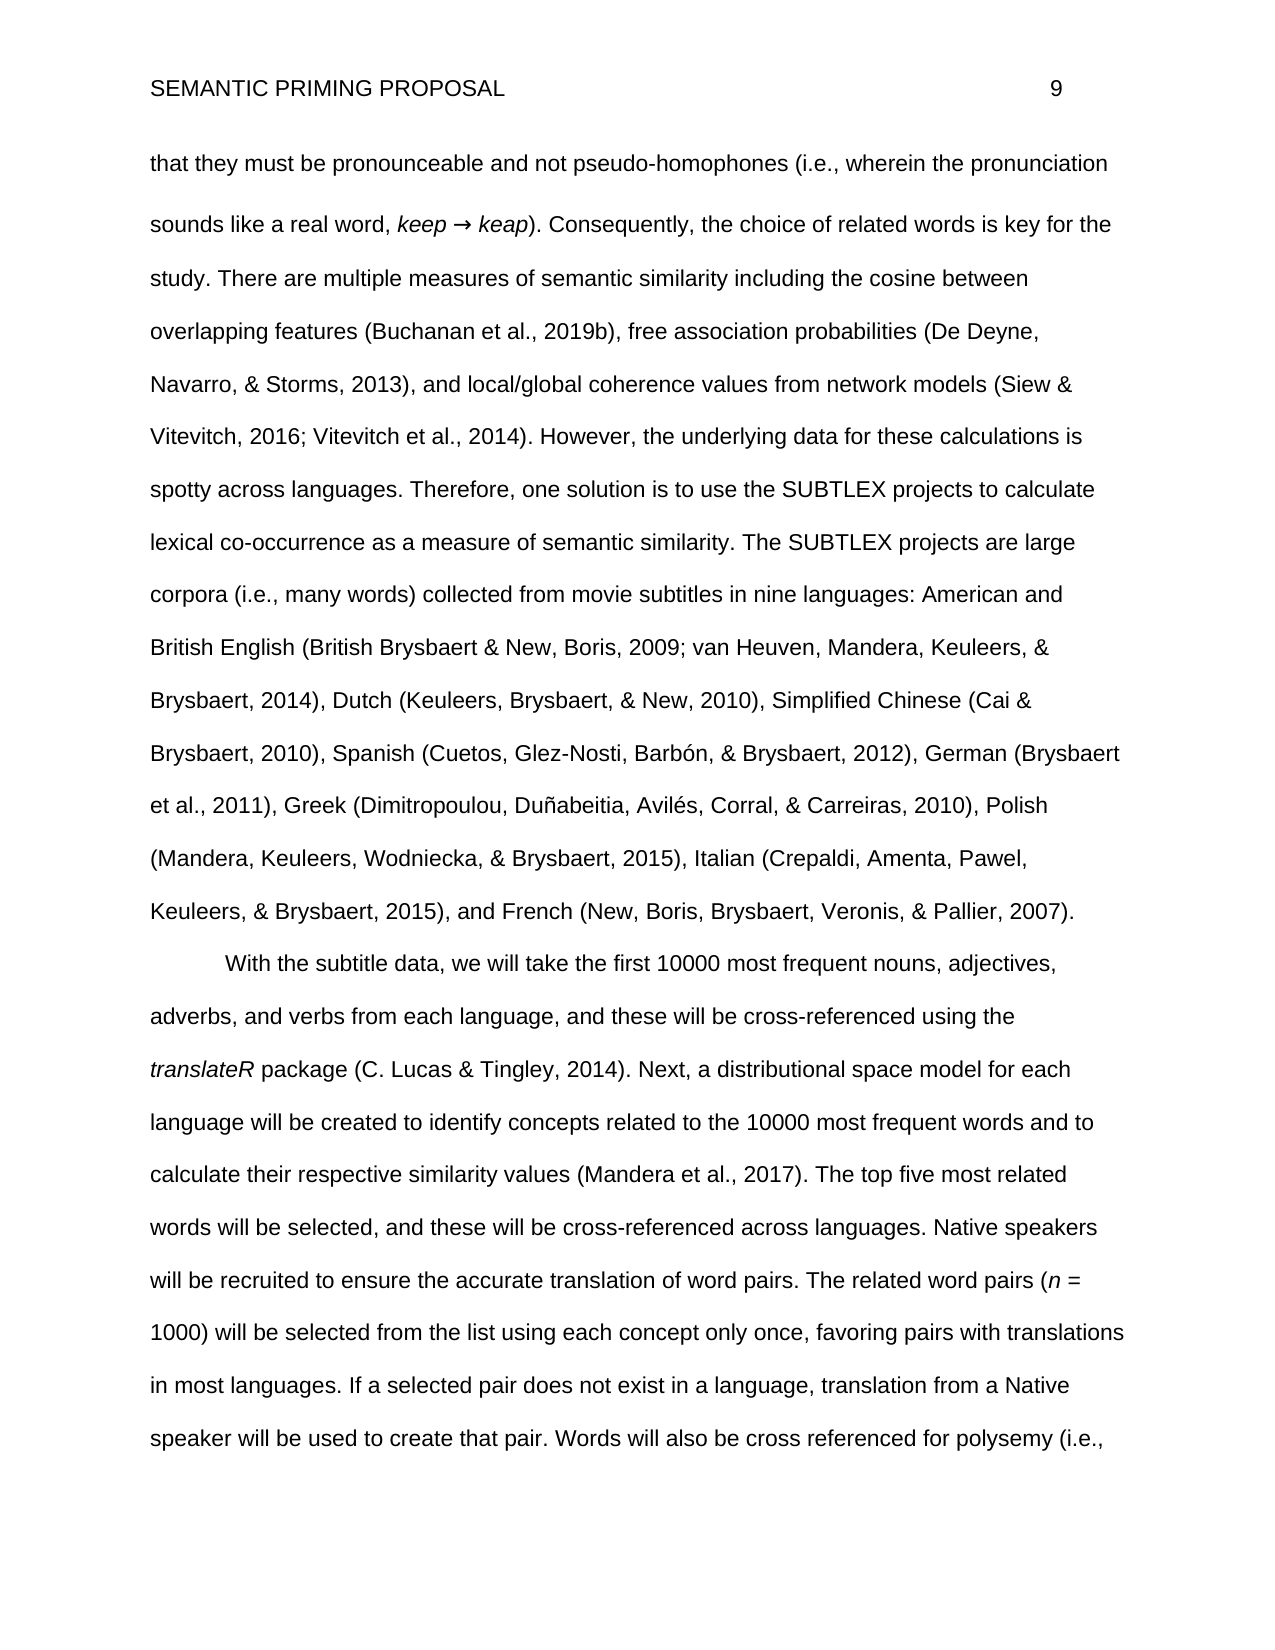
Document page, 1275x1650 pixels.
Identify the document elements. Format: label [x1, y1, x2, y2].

text [150, 950, 1125, 1451]
text [150, 150, 1125, 924]
